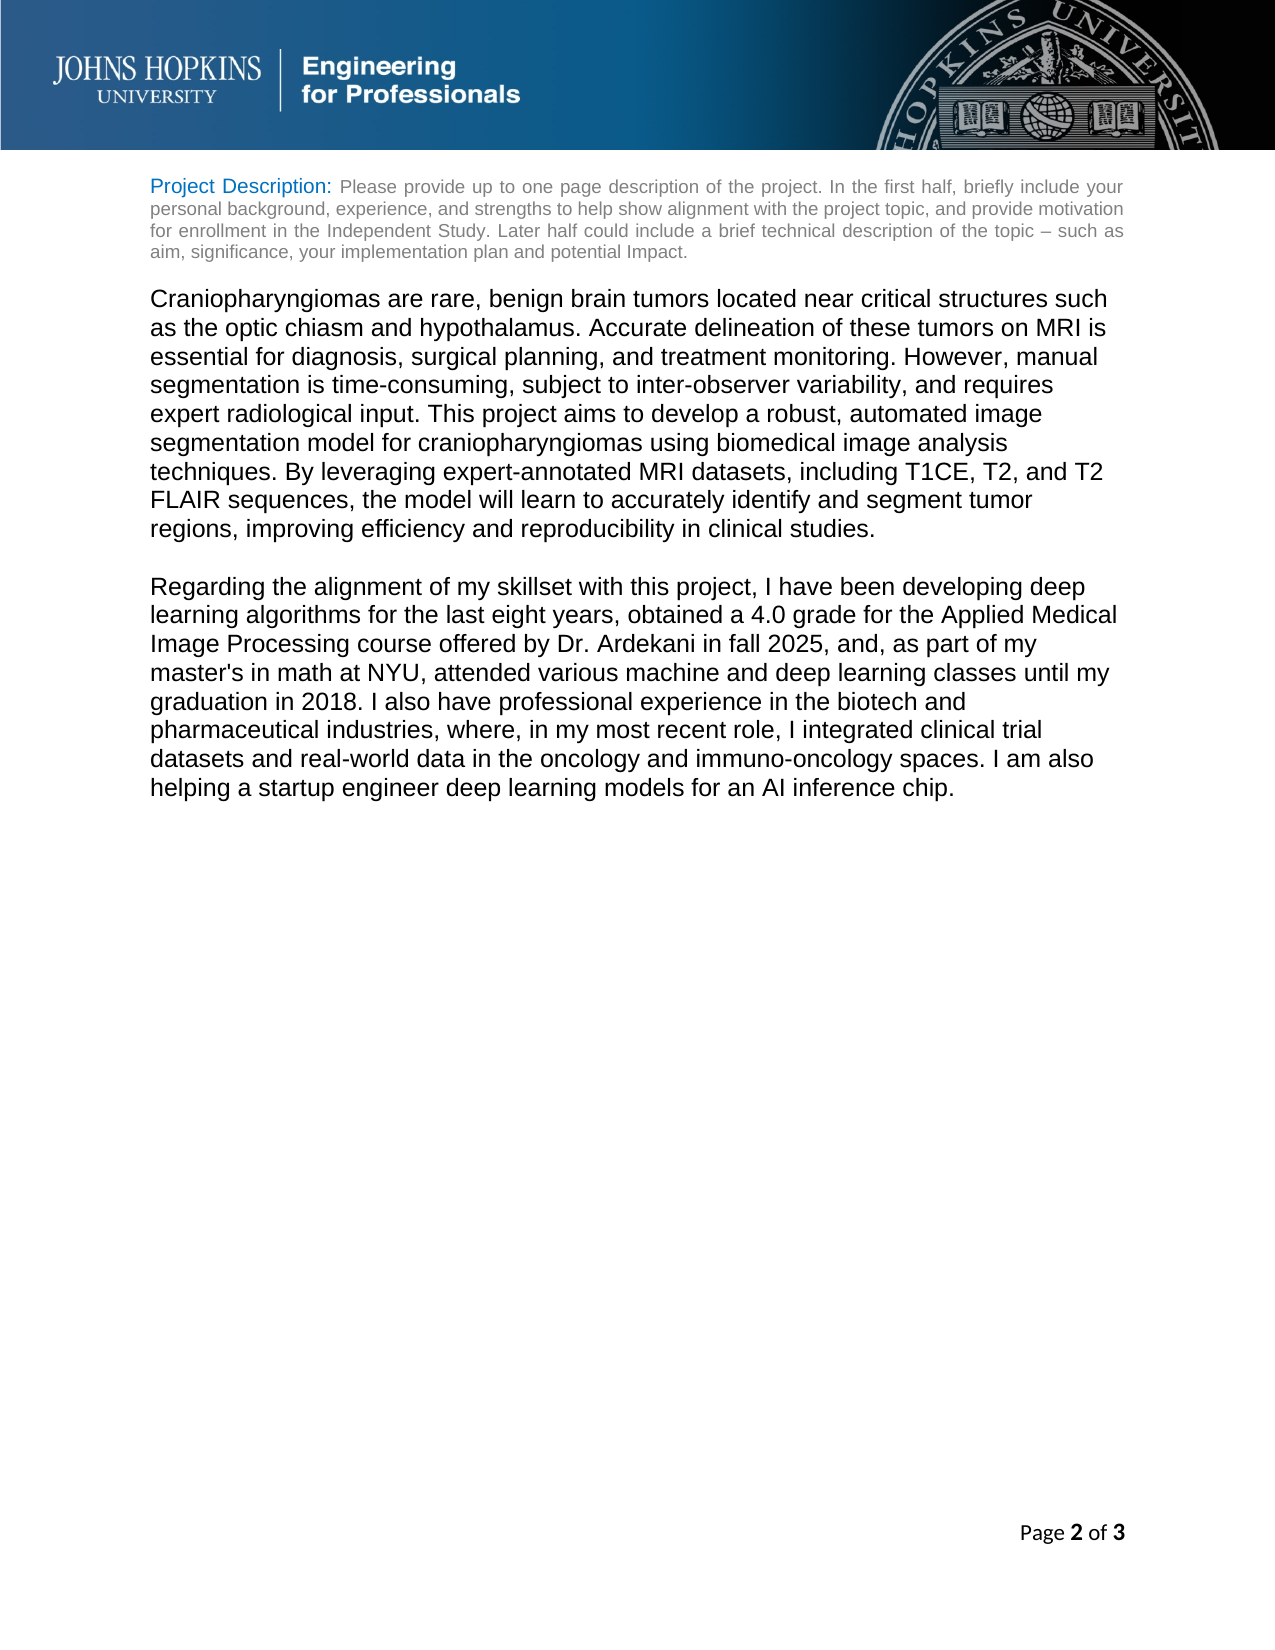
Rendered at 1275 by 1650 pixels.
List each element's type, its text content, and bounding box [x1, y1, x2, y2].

picture [0, 0, 866, 150]
text Craniopharyngiomas are rare, benign brain tumors located near critical structures such as the optic chiasm and hypothalamus. Accurate delineation of these tumors on MRI is essential for diagnosis, surgical planning, and treatment monitoring. However, manual segmentation is time-consuming, subject to inter-observer variability, and requires expert radiological input. This project aims to develop a robust, automated image segmentation model for craniopharyngiomas using biomedical image analysis techniques. By leveraging expert-annotated MRI datasets, including T1CE, T2, and T2 FLAIR sequences, the model will learn to accurately identify and segment tumor regions, improving efficiency and reproducibility in clinical studies. [150, 284, 1125, 543]
text Regarding the alignment of my skillset with this project, I have been developing deep learning algorithms for the last eight years, obtained a 4.0 grade for the Applied Medical Image Processing course offered by Dr. Ardekani in fall 2025, and, as part of my master's in math at NYU, attended various machine and deep learning classes until my graduation in 2018. I also have professional experience in the biotech and pharmaceutical industries, where, in my most recent role, I integrated clinical trial datasets and real-world data in the oncology and immuno-oncology spaces. I am also helping a startup engineer deep learning models for an AI inference chip. [150, 572, 1125, 802]
picture [871, 0, 1275, 150]
text Project Description: Please provide up to one page description of the project. In the first half, briefly include your personal background, experience, and strengths to help show alignment with the project topic, and provide motivation for enrollment in the Independent Study. Later half could include a brief technical description of the topic – such as aim, significance, your implementation plan and potential Impact. [150, 174, 1125, 263]
